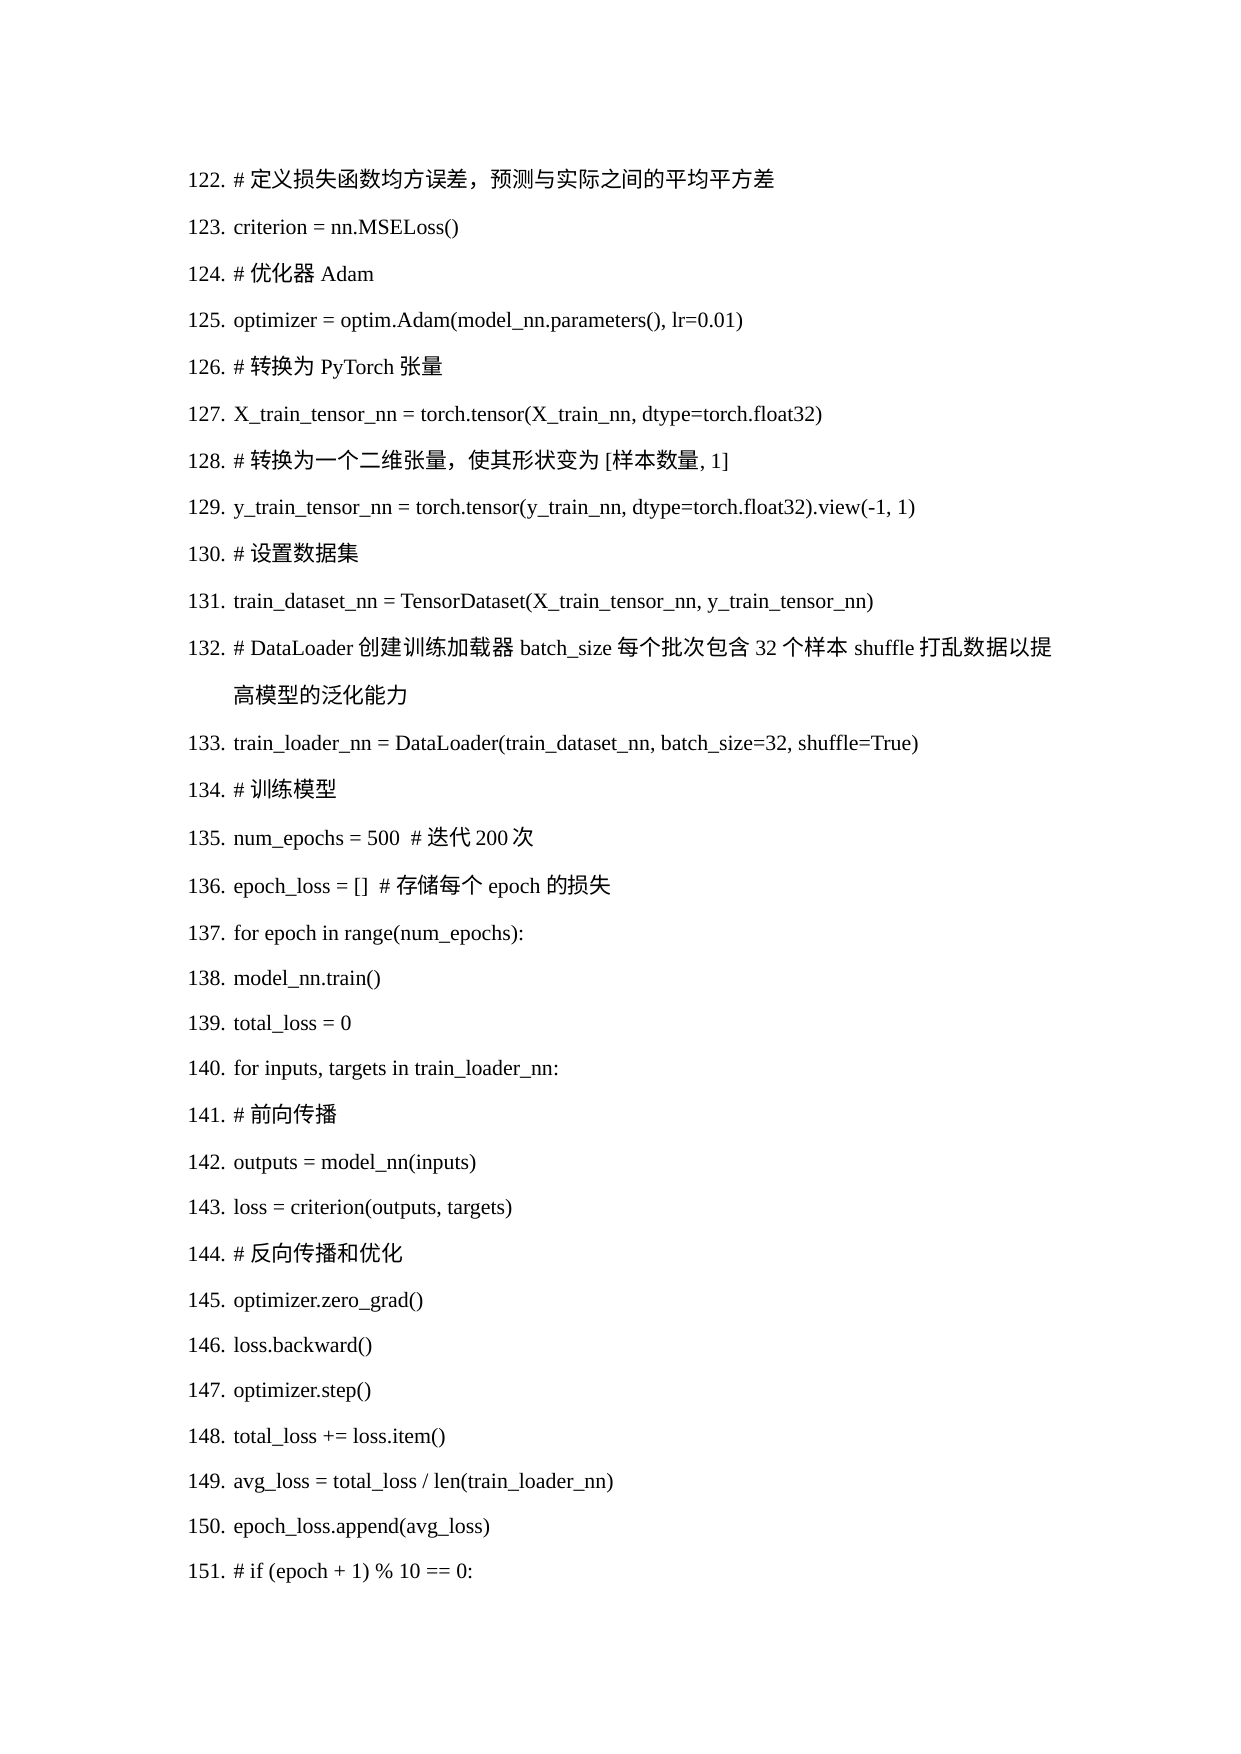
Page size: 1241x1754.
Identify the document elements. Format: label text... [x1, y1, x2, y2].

list # 优化器 Adam [187, 255, 1053, 288]
list num_epochs = 500 # 迭代200次 [187, 820, 1053, 852]
list train_dataset_nn = TensorDataset(X_train_tensor_nn, y_train_tensor_nn) [187, 584, 1053, 617]
list X_train_tensor_nn = torch.tensor(X_train_nn, dtype=torch.float32) [187, 397, 1053, 430]
list epoch_loss = [] # 存储每个 epoch 的损失 [187, 868, 1053, 901]
list avg_loss = total_loss / len(train_loader_nn) [187, 1464, 1053, 1497]
list outputs = model_nn(inputs) [187, 1145, 1053, 1178]
list # 定义损失函数均方误差，预测与实际之间的平均平方差 [187, 162, 1053, 194]
list train_loader_nn = DataLoader(train_dataset_nn, batch_size=32, shuffle=True) [187, 726, 1053, 759]
list # 转换为 PyTorch 张量 [187, 349, 1053, 381]
list # 反向传播和优化 [187, 1235, 1053, 1268]
list # DataLoader创建训练加载器 batch_size每个批次包含32个样本 shuffle打乱数据以提高模型的泛化能力 [187, 629, 1053, 710]
list total_loss = 0 [187, 1007, 1053, 1039]
list loss.backward() [187, 1329, 1053, 1361]
list # 转换为一个二维张量，使其形状变为 [样本数量, 1] [187, 442, 1053, 475]
list optimizer.step() [187, 1374, 1053, 1406]
list model_nn.train() [187, 961, 1053, 994]
list loss = criterion(outputs, targets) [187, 1190, 1053, 1223]
list optimizer.zero_grad() [187, 1284, 1053, 1316]
list y_train_tensor_nn = torch.tensor(y_train_nn, dtype=torch.float32).view(-1, 1) [187, 491, 1053, 523]
list # 设置数据集 [187, 536, 1053, 568]
list epoch_loss.append(avg_loss) [187, 1509, 1053, 1542]
list total_loss += loss.item() [187, 1419, 1053, 1451]
list for inputs, targets in train_loader_nn: [187, 1052, 1053, 1084]
list # 前向传播 [187, 1097, 1053, 1129]
list optimizer = optim.Adam(model_nn.parameters(), lr=0.01) [187, 304, 1053, 336]
list # 训练模型 [187, 771, 1053, 804]
list for epoch in range(num_epochs): [187, 916, 1053, 949]
list # if (epoch + 1) % 10 == 0: [187, 1554, 1053, 1587]
list criterion = nn.MSELoss() [187, 210, 1053, 243]
